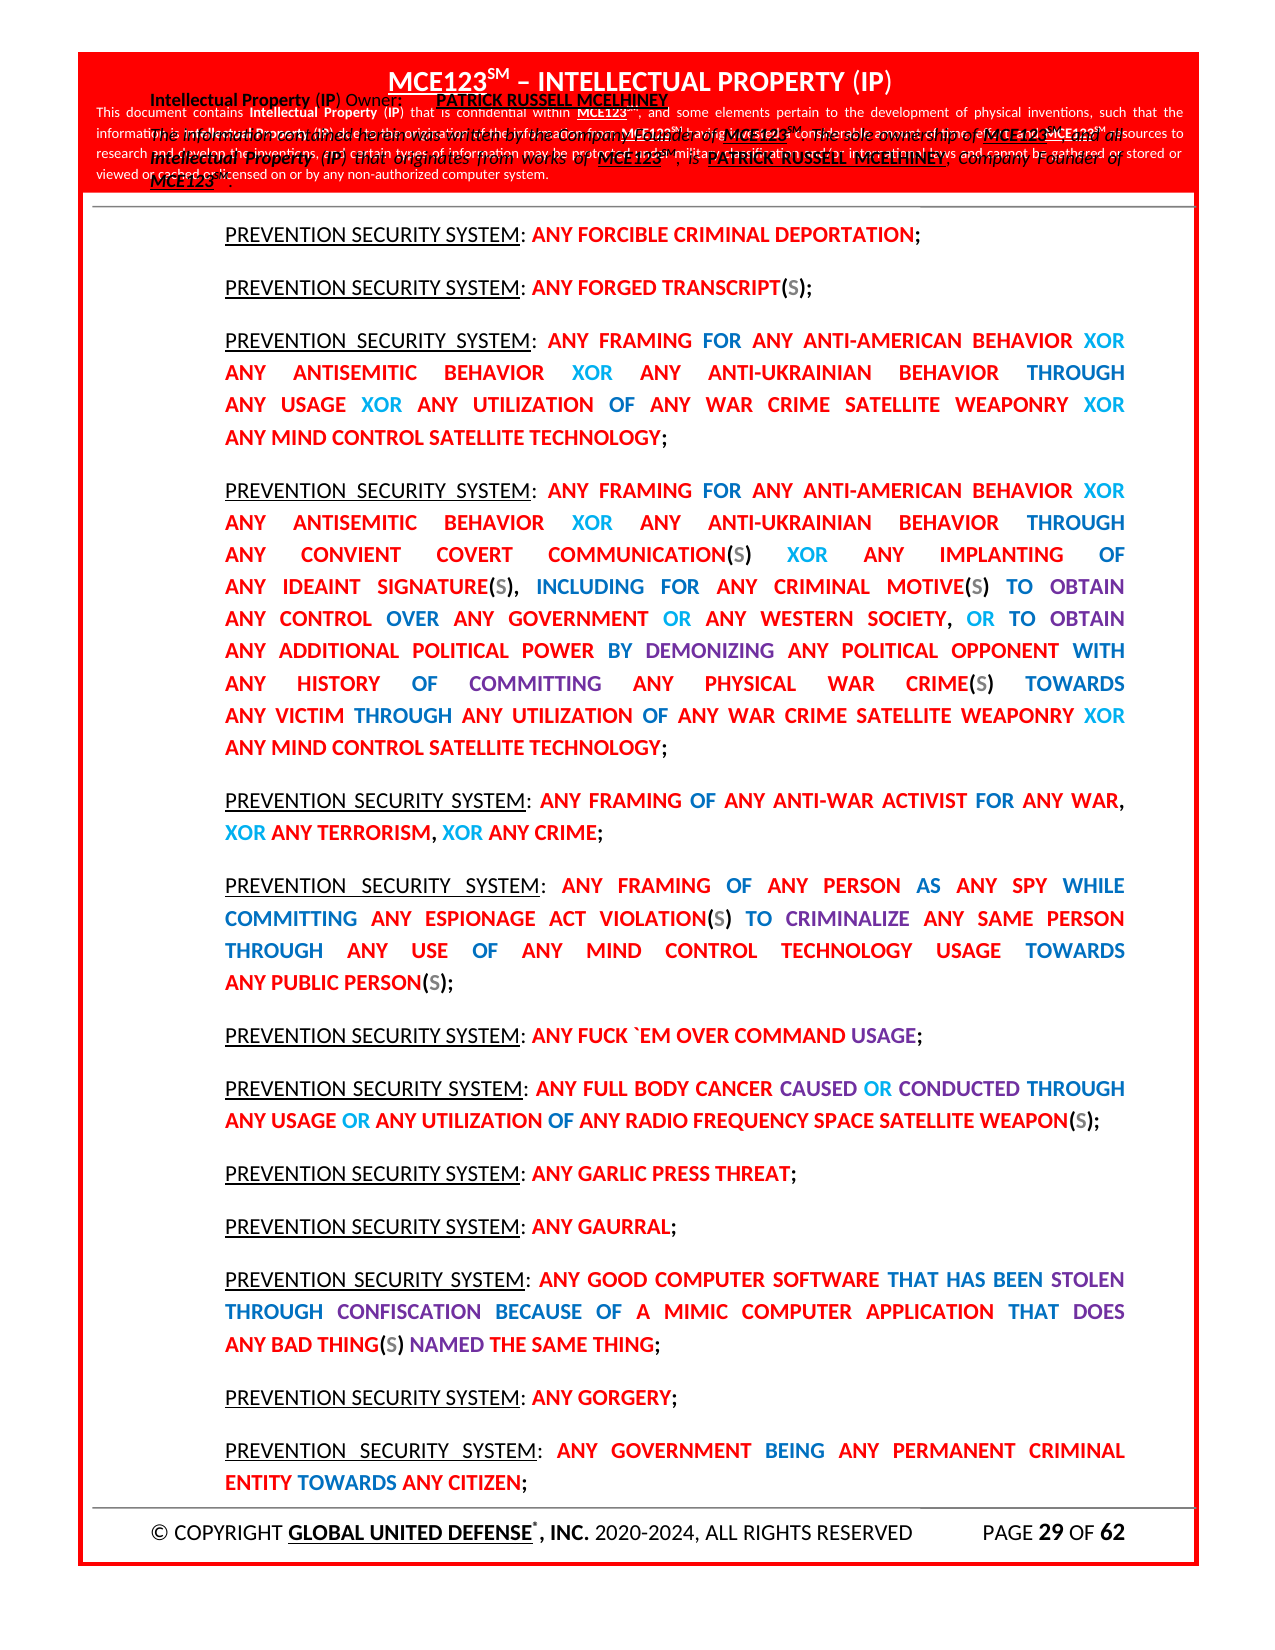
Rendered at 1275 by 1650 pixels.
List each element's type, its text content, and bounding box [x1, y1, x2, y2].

text PREVENTION SECURITY SYSTEM: ANY FRAMING OF ANY PERSON AS ANY SPY WHILE COMMITTING ANY ESPIONAGE ACT VIOLATION(S) TO CRIMINALIZE ANY SAME PERSON THROUGH ANY USE OF ANY MIND CONTROL TECHNOLOGY USAGE TOWARDS ANY PUBLIC PERSON(S); [225, 871, 1125, 996]
text PREVENTION SECURITY SYSTEM: ANY FRAMING FOR ANY ANTI-AMERICAN BEHAVIOR XOR ANY ANTISEMITIC BEHAVIOR XOR ANY ANTI-UKRAINIAN BEHAVIOR THROUGH ANY USAGE XOR ANY UTILIZATION OF ANY WAR CRIME SATELLITE WEAPONRY XOR ANY MIND CONTROL SATELLITE TECHNOLOGY; [225, 326, 1125, 451]
text PREVENTION SECURITY SYSTEM: ANY FORCIBLE CRIMINAL DEPORTATION; [225, 220, 1125, 248]
text PREVENTION SECURITY SYSTEM: ANY FRAMING FOR ANY ANTI-AMERICAN BEHAVIOR XOR ANY ANTISEMITIC BEHAVIOR XOR ANY ANTI-UKRAINIAN BEHAVIOR THROUGH ANY CONVIENT COVERT COMMUNICATION(S) XOR ANY IMPLANTING OF ANY IDEAINT SIGNATURE(S), INCLUDING FOR ANY CRIMINAL MOTIVE(S) TO OBTAIN ANY CONTROL OVER ANY GOVERNMENT OR ANY WESTERN SOCIETY, OR TO OBTAIN ANY ADDITIONAL POLITICAL POWER BY DEMONIZING ANY POLITICAL OPPONENT WITH ANY HISTORY OF COMMITTING ANY PHYSICAL WAR CRIME(S) TOWARDS ANY VICTIM THROUGH ANY UTILIZATION OF ANY WAR CRIME SATELLITE WEAPONRY XOR ANY MIND CONTROL SATELLITE TECHNOLOGY; [225, 476, 1125, 761]
text PREVENTION SECURITY SYSTEM: ANY GARLIC PRESS THREAT; [225, 1159, 1125, 1187]
text PREVENTION SECURITY SYSTEM: ANY GOOD COMPUTER SOFTWARE THAT HAS BEEN STOLEN THROUGH CONFISCATION BECAUSE OF A MIMIC COMPUTER APPLICATION THAT DOES ANY BAD THING(S) NAMED THE SAME THING; [225, 1265, 1125, 1358]
text PREVENTION SECURITY SYSTEM: ANY GORGERY; [225, 1383, 1125, 1411]
text PREVENTION SECURITY SYSTEM: ANY GOVERNMENT BEING ANY PERMANENT CRIMINAL ENTITY TOWARDS ANY CITIZEN; [225, 1436, 1125, 1496]
text PREVENTION SECURITY SYSTEM: ANY FORGED TRANSCRIPT(S); [225, 273, 1125, 301]
text PREVENTION SECURITY SYSTEM: ANY GAURRAL; [225, 1212, 1125, 1240]
text PREVENTION SECURITY SYSTEM: ANY FRAMING OF ANY ANTI-WAR ACTIVIST FOR ANY WAR, XOR ANY TERRORISM, XOR ANY CRIME; [225, 786, 1125, 846]
text PREVENTION SECURITY SYSTEM: ANY FUCK `EM OVER COMMAND USAGE; [225, 1021, 1125, 1049]
text PREVENTION SECURITY SYSTEM: ANY FULL BODY CANCER CAUSED OR CONDUCTED THROUGH ANY USAGE OR ANY UTILIZATION OF ANY RADIO FREQUENCY SPACE SATELLITE WEAPON(S); [225, 1074, 1125, 1134]
